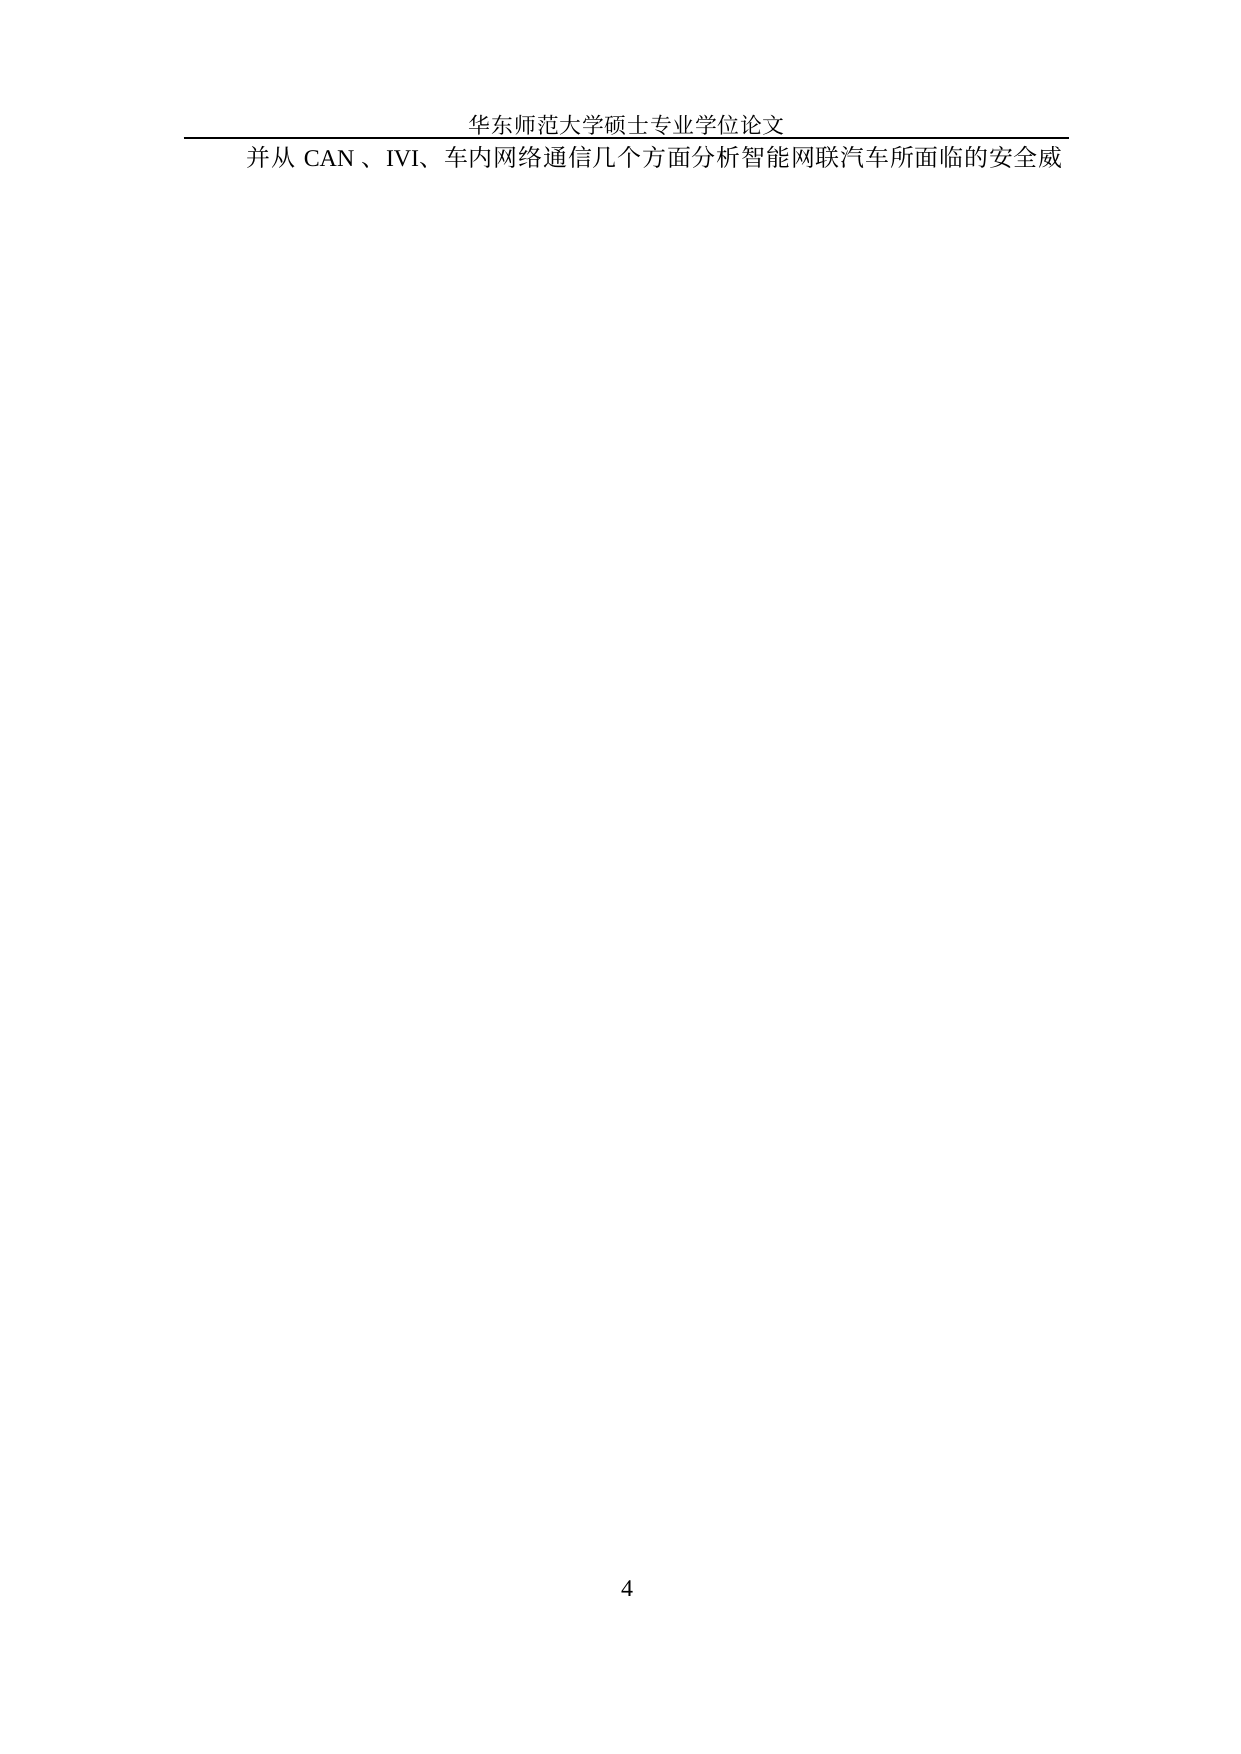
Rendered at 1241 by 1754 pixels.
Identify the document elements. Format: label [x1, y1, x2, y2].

text [218, 139, 1082, 174]
